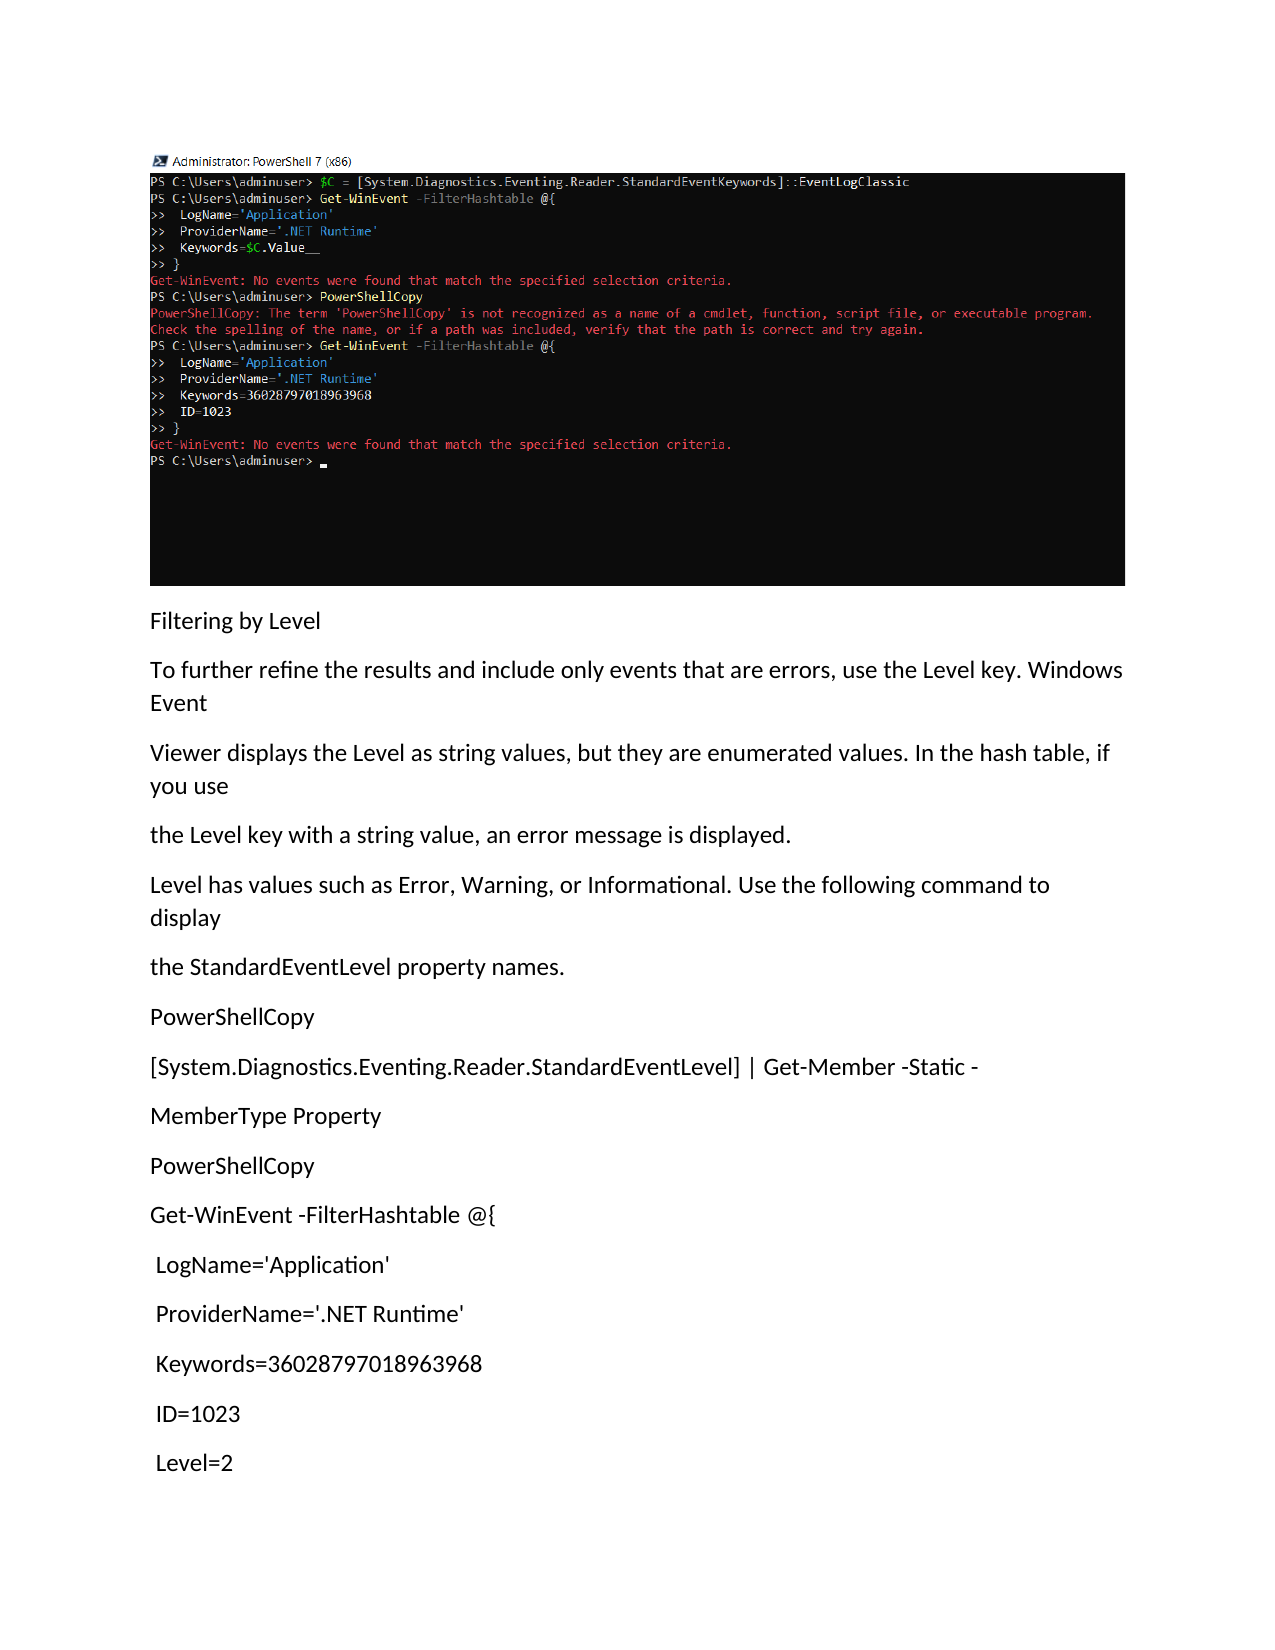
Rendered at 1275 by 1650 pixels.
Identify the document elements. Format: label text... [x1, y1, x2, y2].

text MemberType Property [150, 1100, 1125, 1131]
text LogName='Application' [150, 1249, 1125, 1279]
text Keywords=36028797018963968 [150, 1348, 1125, 1379]
text ProviderName='.NET Runtime' [150, 1298, 1125, 1329]
text Viewer displays the Level as string values, but they are enumerated values. In the hash table, if you use [150, 737, 1125, 800]
text the StandardEventLevel property names. [150, 951, 1125, 982]
text PowerShellCopy [150, 1001, 1125, 1032]
text ID=1023 [150, 1398, 1125, 1428]
text [System.Diagnostics.Eventing.Reader.StandardEventLevel] | Get-Member -Static - [150, 1051, 1125, 1081]
picture [150, 150, 1125, 586]
text the Level key with a string value, an error message is displayed. [150, 819, 1125, 850]
text Filtering by Level [150, 605, 1125, 635]
text Level has values such as Error, Warning, or Informational. Use the following command to display [150, 869, 1125, 932]
text To further refine the results and include only events that are errors, use the Level key. Windows Event [150, 654, 1125, 718]
text Level=2 [150, 1447, 1125, 1478]
text Get-WinEvent -FilterHashtable @{ [150, 1199, 1125, 1230]
text PowerShellCopy [150, 1150, 1125, 1180]
